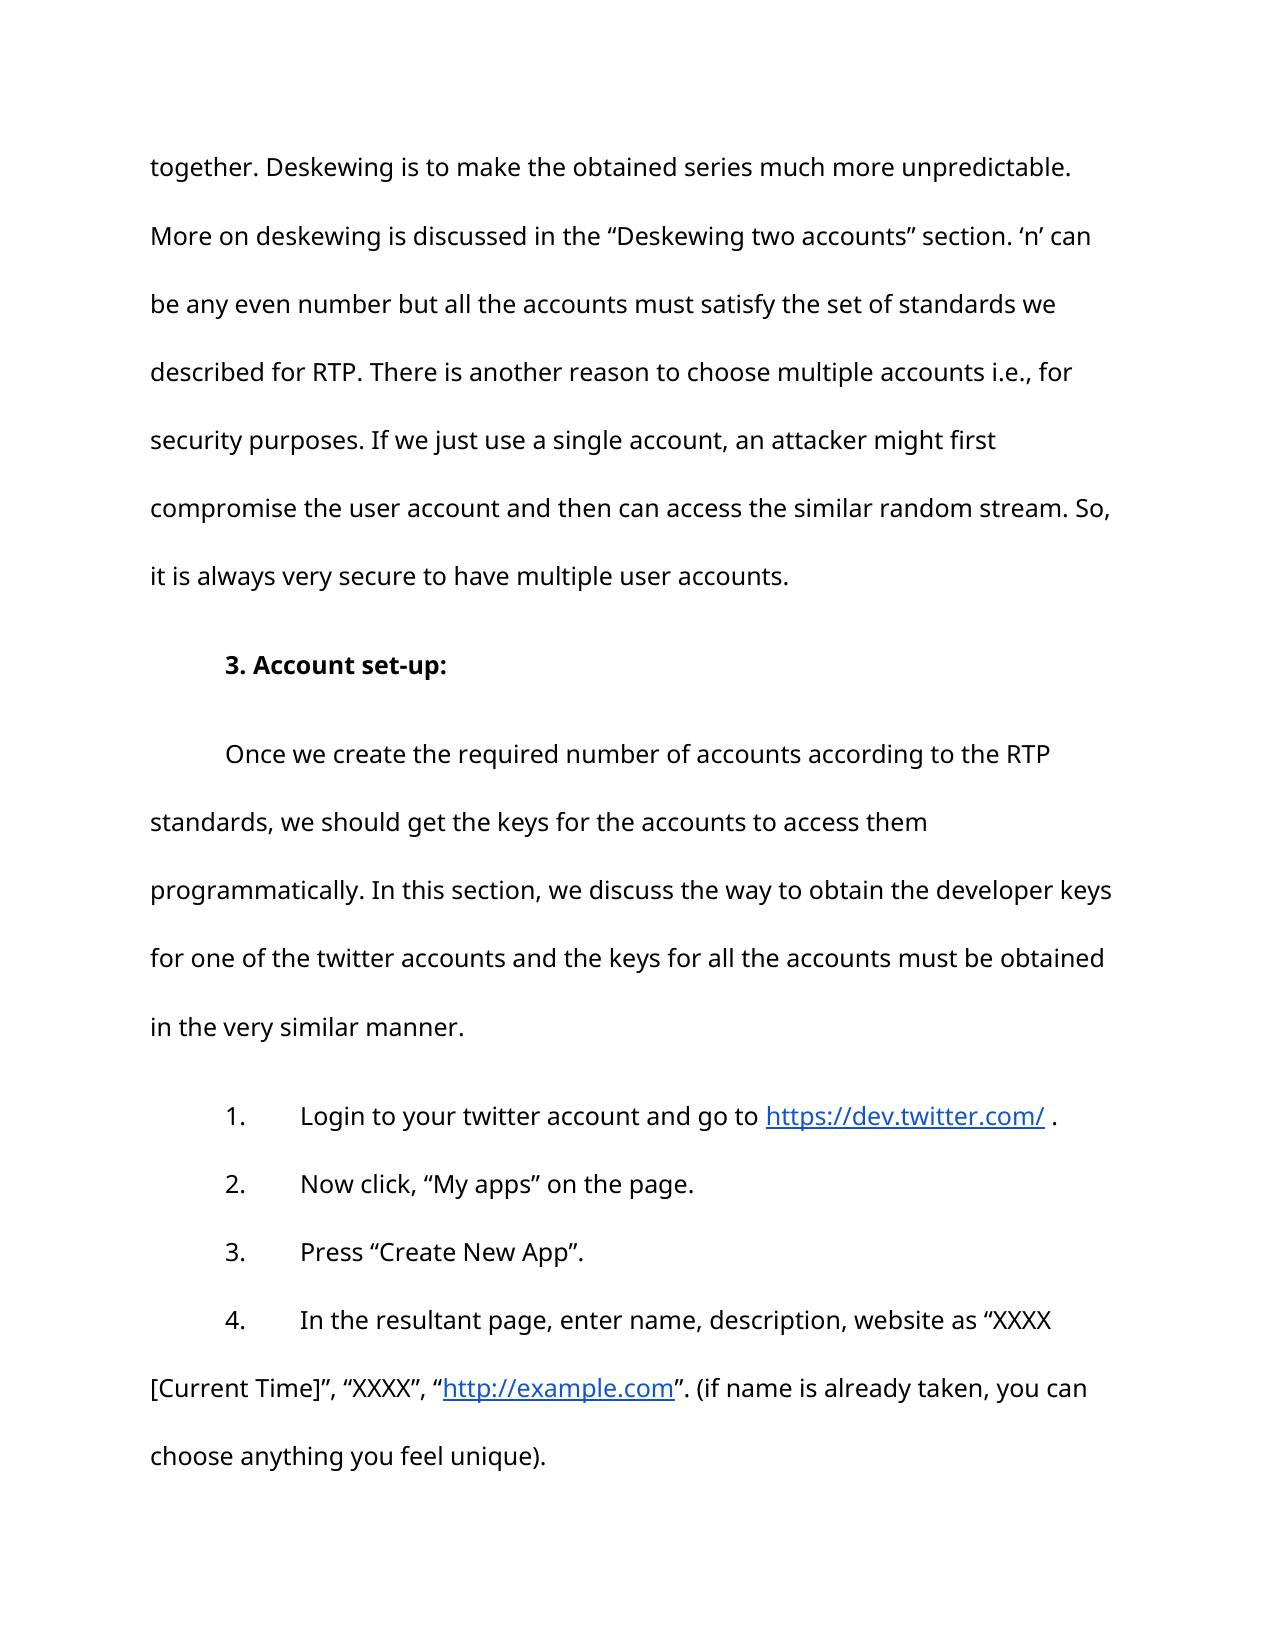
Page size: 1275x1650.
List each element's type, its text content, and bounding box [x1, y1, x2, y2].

list Press “Create New App”. [150, 1234, 1125, 1268]
text Once we create the required number of accounts according to the RTP standards, we should get the keys for the accounts to access them programmatically. In this section, we discuss the way to obtain the developer keys for one of the twitter accounts and the keys for all the accounts must be obtained in the very similar manner. [150, 737, 1125, 1043]
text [150, 150, 1125, 593]
list Login to your twitter account and go to https://dev.twitter.com/ . [150, 1098, 1125, 1132]
text 3. Account set-up: [150, 648, 1125, 682]
list Now click, “My apps” on the page. [150, 1166, 1125, 1200]
list In the resultant page, enter name, description, website as “XXXX [Current Time]”, “XXXX”, “http://example.com”. (if name is already taken, you can choose anything you feel unique). [150, 1302, 1125, 1473]
